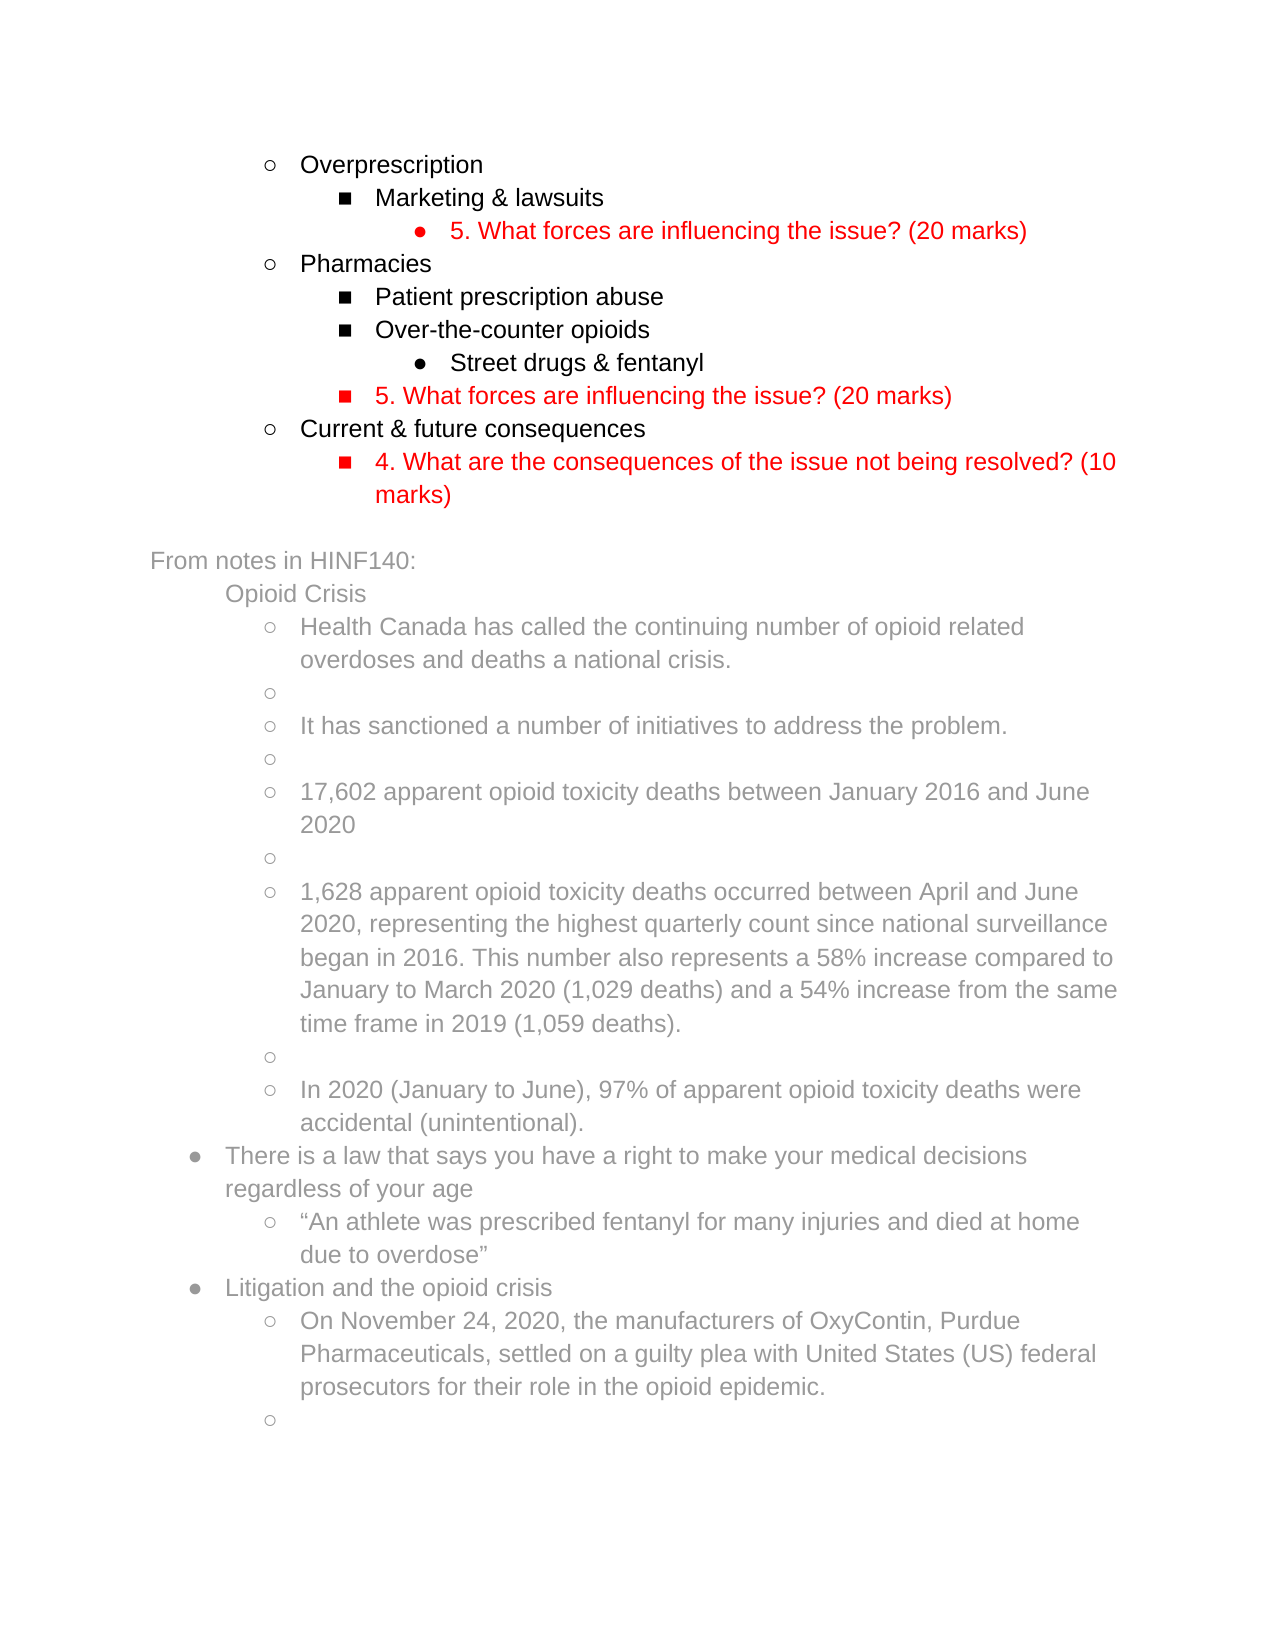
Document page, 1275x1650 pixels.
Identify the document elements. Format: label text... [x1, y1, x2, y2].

text From notes in HINF140: [150, 546, 1125, 575]
list In 2020 (January to June), 97% of apparent opioid toxicity deaths were accidental (unintentional). [262, 1074, 1125, 1136]
list It has sanctioned a number of initiatives to address the problem. [262, 711, 1125, 740]
list There is a law that says you have a right to make your medical decisions regardless of your age [187, 1141, 1125, 1202]
text Opioid Crisis [150, 579, 1125, 608]
list Current & future consequences [262, 414, 1125, 443]
list 4. What are the consequences of the issue not being resolved? (10 marks) [337, 447, 1125, 509]
list 5. What forces are influencing the issue? (20 marks) [412, 216, 1125, 245]
list Overprescription [262, 150, 1125, 179]
list “An athlete was prescribed fentanyl for many injuries and died at home due to overdose” [262, 1207, 1125, 1268]
list Over-the-counter opioids [337, 315, 1125, 344]
list Pharmacies [262, 249, 1125, 278]
list 1,628 apparent opioid toxicity deaths occurred between April and June 2020, representing the highest quarterly count since national surveillance began in 2016. This number also represents a 58% increase compared to January to March 2020 (1,029 deaths) and a 54% increase from the same time frame in 2019 (1,059 deaths). [262, 876, 1125, 1037]
list 5. What forces are influencing the issue? (20 marks) [337, 381, 1125, 410]
list Marketing & lawsuits [337, 183, 1125, 212]
list 17,602 apparent opioid toxicity deaths between January 2016 and June 2020 [262, 777, 1125, 839]
list Patient prescription abuse [337, 282, 1125, 311]
list Health Canada has called the continuing number of opioid related overdoses and deaths a national crisis. [262, 612, 1125, 674]
list Street drugs & fentanyl [412, 348, 1125, 377]
list Litigation and the opioid crisis [187, 1273, 1125, 1301]
list On November 24, 2020, the manufacturers of OxyContin, Purdue Pharmaceuticals, settled on a guilty plea with United States (US) federal prosecutors for their role in the opioid epidemic. [262, 1306, 1125, 1401]
